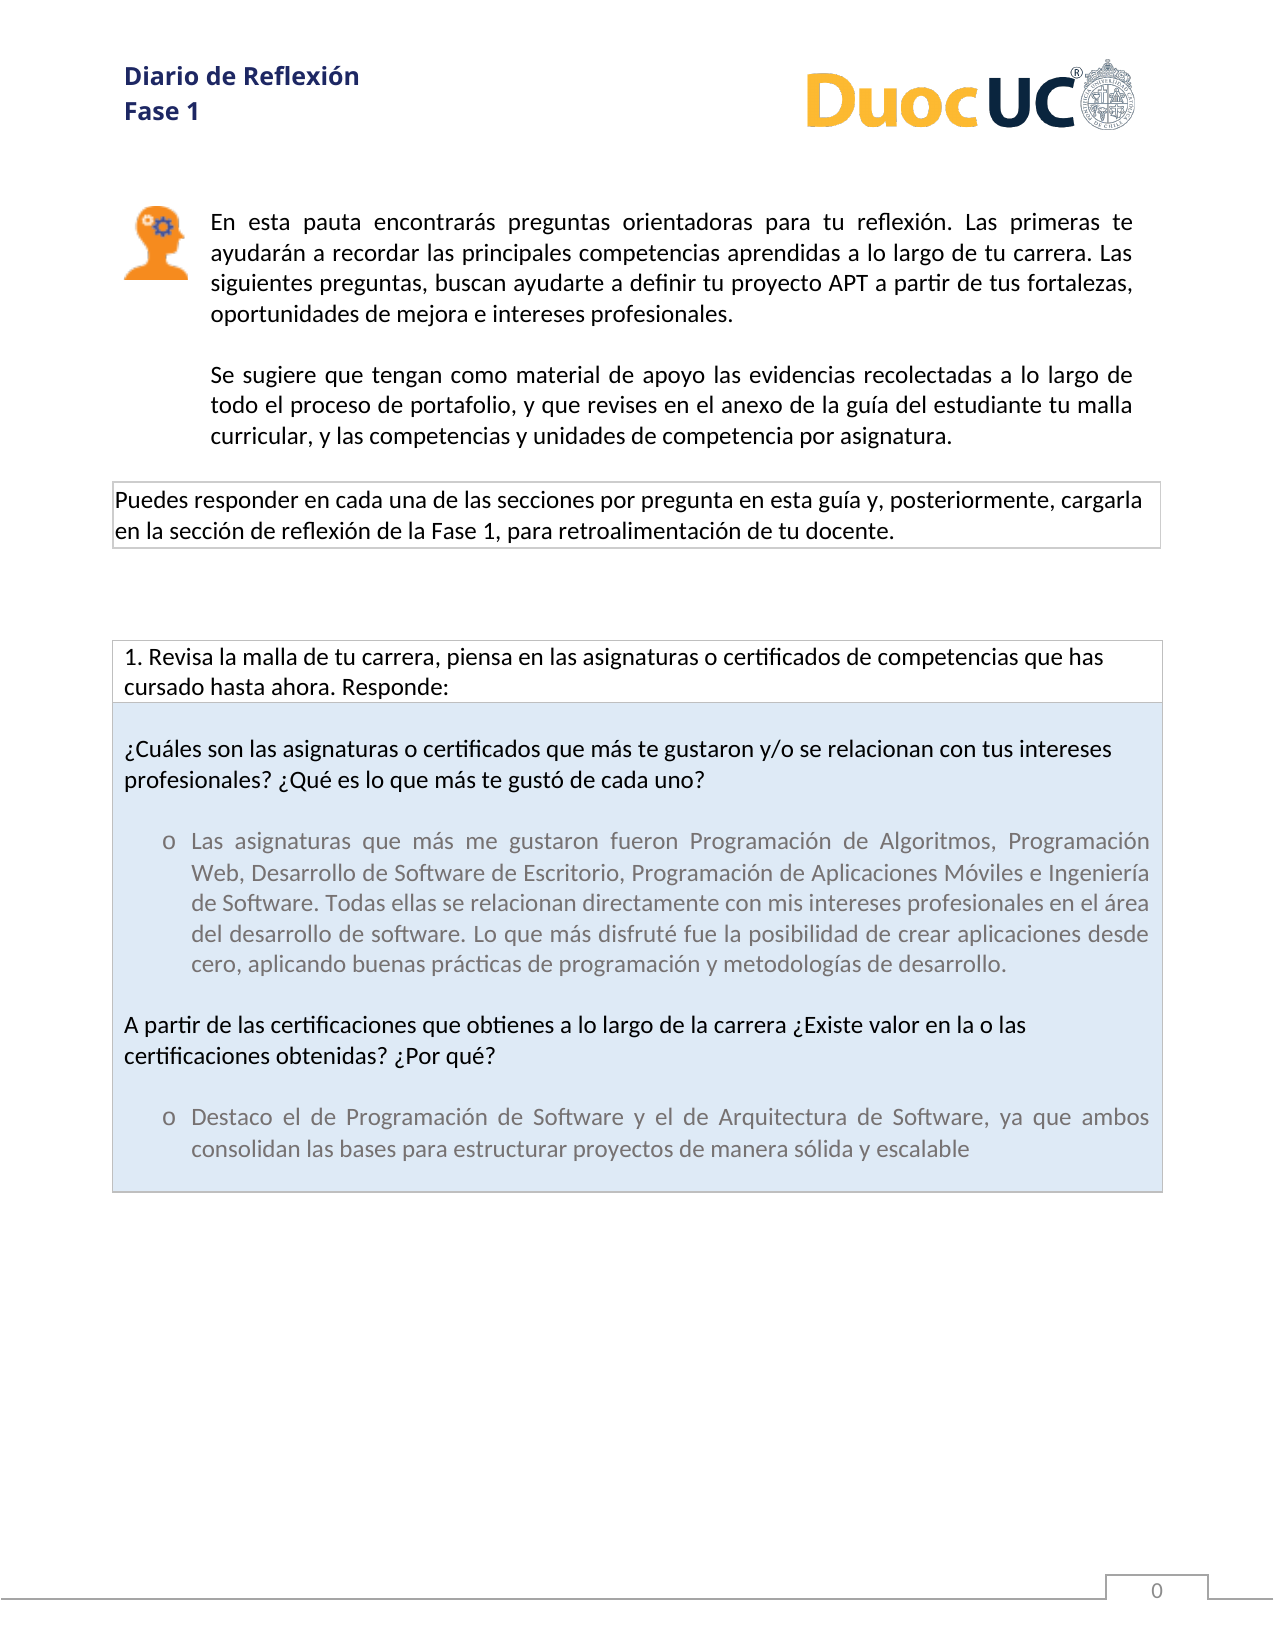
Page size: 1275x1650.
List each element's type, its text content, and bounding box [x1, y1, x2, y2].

table_header [112, 207, 199, 451]
table_header 1. Revisa la malla de tu carrera, piensa en las asignaturas o certificados de competencias que has cursado hasta ahora. Responde: [113, 641, 1162, 702]
table_header En esta pauta encontrarás preguntas orientadoras para tu reflexión. Las primeras te ayudarán a recordar las principales competencias aprendidas a lo largo de tu carrera. Las siguientes preguntas, buscan ayudarte a definir tu proyecto APT a partir de tus fortalezas, oportunidades de mejora e intereses profesionales. Se sugiere que tengan como material de apoyo las evidencias recolectadas a lo largo de todo el proceso de portafolio, y que revises en el anexo de la guía del estudiante tu malla curricular, y las competencias y unidades de competencia por asignatura. [199, 207, 1146, 451]
picture [807, 59, 1135, 130]
table_header Puedes responder en cada una de las secciones por pregunta en esta guía y, posteriormente, cargarla en la sección de reflexión de la Fase 1, para retroalimentación de tu docente. [114, 483, 1160, 547]
table_cell ¿Cuáles son las asignaturas o certificados que más te gustaron y/o se relacionan con tus intereses profesionales? ¿Qué es lo que más te gustó de cada uno? Las asignaturas que más me gustaron fueron Programación de Algoritmos, Programación Web, Desarrollo de Software de Escritorio, Programación de Aplicaciones Móviles e Ingeniería de Software. Todas ellas se relacionan directamente con mis intereses profesionales en el área del desarrollo de software. Lo que más disfruté fue la posibilidad de crear aplicaciones desde cero, aplicando buenas prácticas de programación y metodologías de desarrollo. A partir de las certificaciones que obtienes a lo largo de la carrera ¿Existe valor en la o las certificaciones obtenidas? ¿Por qué? Destaco el de Programación de Software y el de Arquitectura de Software, ya que ambos consolidan las bases para estructurar proyectos de manera sólida y escalable [113, 703, 1162, 1191]
